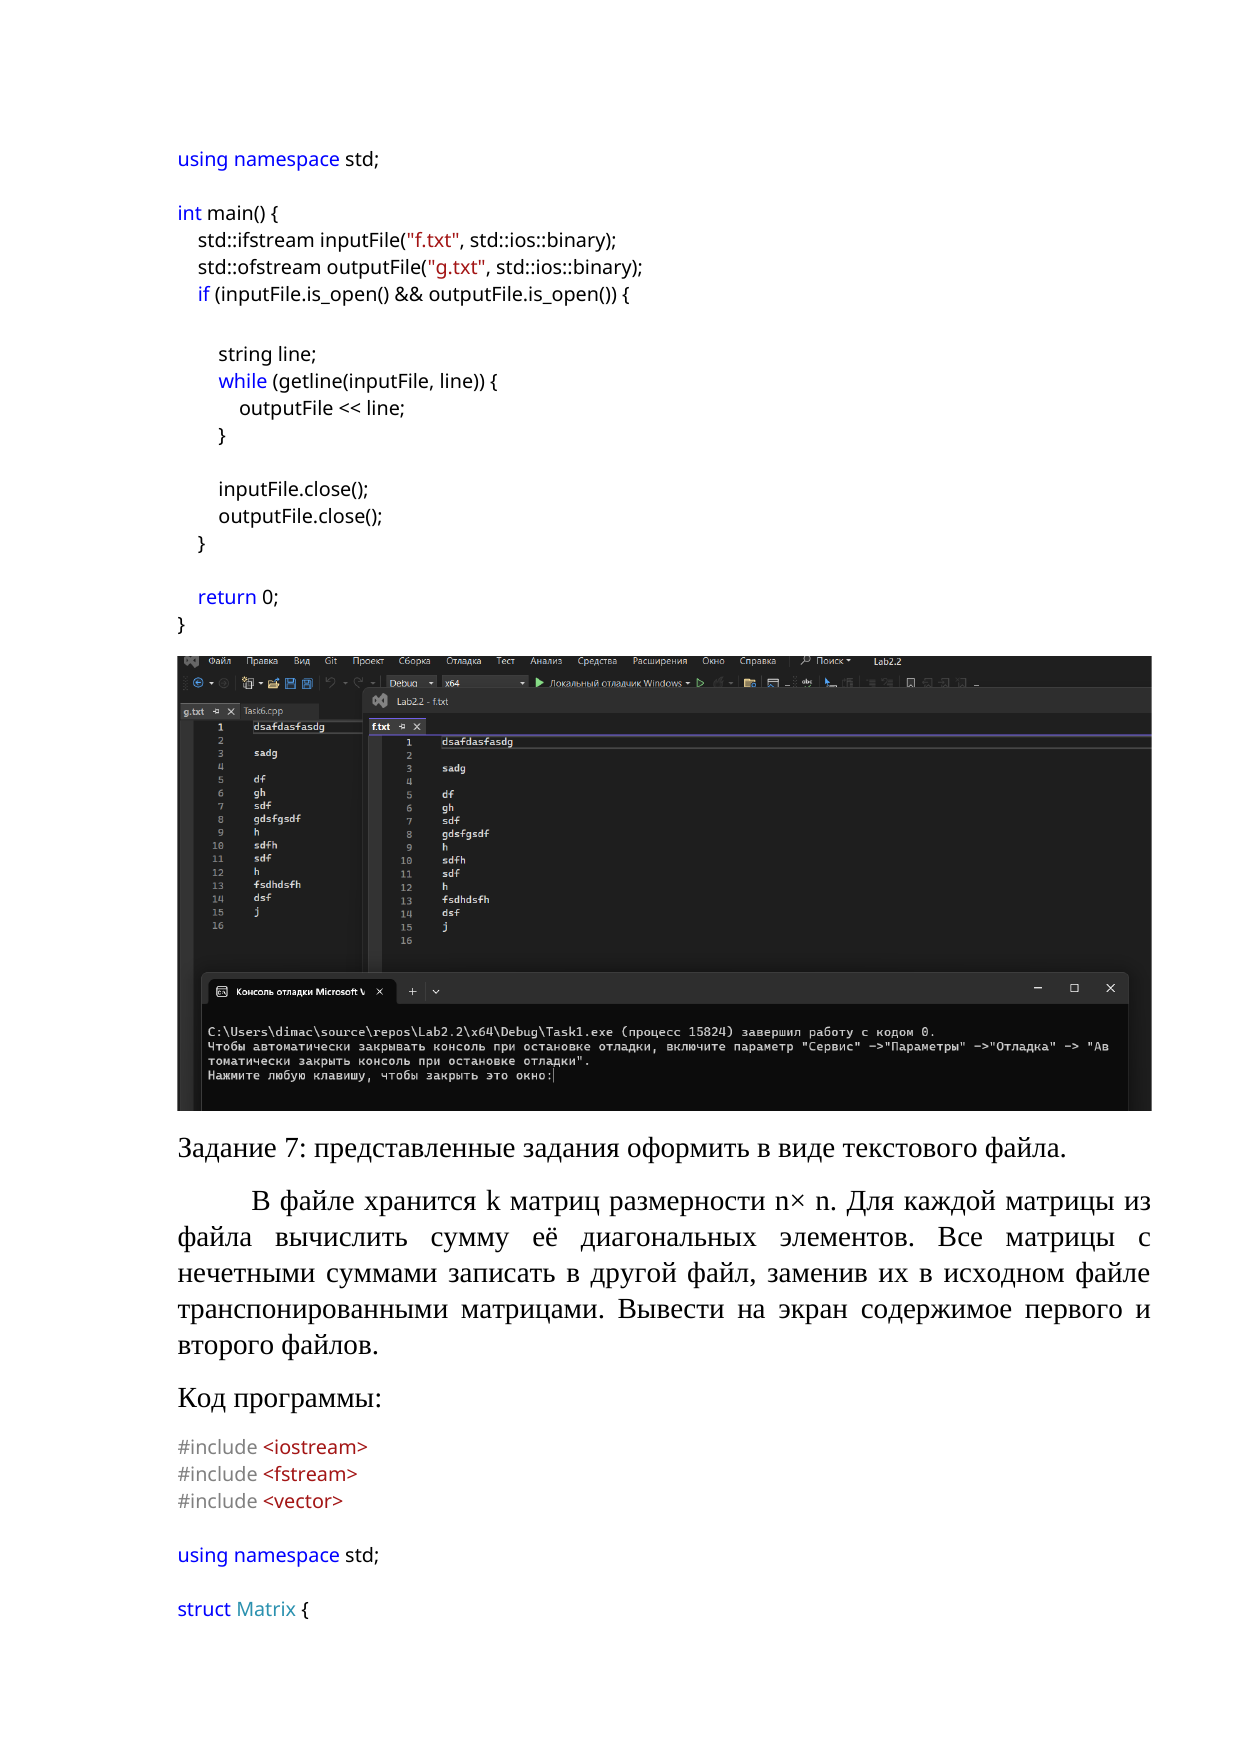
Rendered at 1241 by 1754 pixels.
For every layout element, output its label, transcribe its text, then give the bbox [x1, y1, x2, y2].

text #include <iostream> [177, 1433, 1152, 1460]
text } [177, 610, 1152, 637]
text #include <vector> [177, 1487, 1152, 1514]
text Задание 7: представленные задания оформить в виде текстового файла. [177, 1130, 1152, 1163]
text std::ofstream outputFile("g.txt", std::ios::binary); [177, 253, 1152, 280]
text } [177, 421, 1152, 448]
text #include <fstream> [177, 1460, 1152, 1487]
text outputFile.close(); [177, 502, 1152, 529]
text string line; [177, 341, 1152, 367]
text struct Matrix { [177, 1595, 1152, 1622]
text using namespace std; [177, 1541, 1152, 1568]
text В файле хранится k матриц размерности n× n. Для каждой матрицы из файла вычислить сумму её диагональных элементов. Все матрицы с нечетными суммами записать в другой файл, заменив их в исходном файле транспонированными матрицами. Вывести на экран содержимое первого и второго файлов. [177, 1183, 1152, 1361]
picture [177, 656, 1152, 1111]
text using namespace std; [177, 145, 1152, 172]
text return 0; [177, 583, 1152, 610]
text int main() { [177, 199, 1152, 226]
text Код программы: [177, 1380, 1152, 1414]
text outputFile << line; [177, 394, 1152, 421]
text while (getline(inputFile, line)) { [177, 367, 1152, 394]
text inputFile.close(); [177, 475, 1152, 502]
text std::ifstream inputFile("f.txt", std::ios::binary); [177, 226, 1152, 253]
text if (inputFile.is_open() && outputFile.is_open()) { [177, 280, 1152, 307]
text } [177, 529, 1152, 556]
